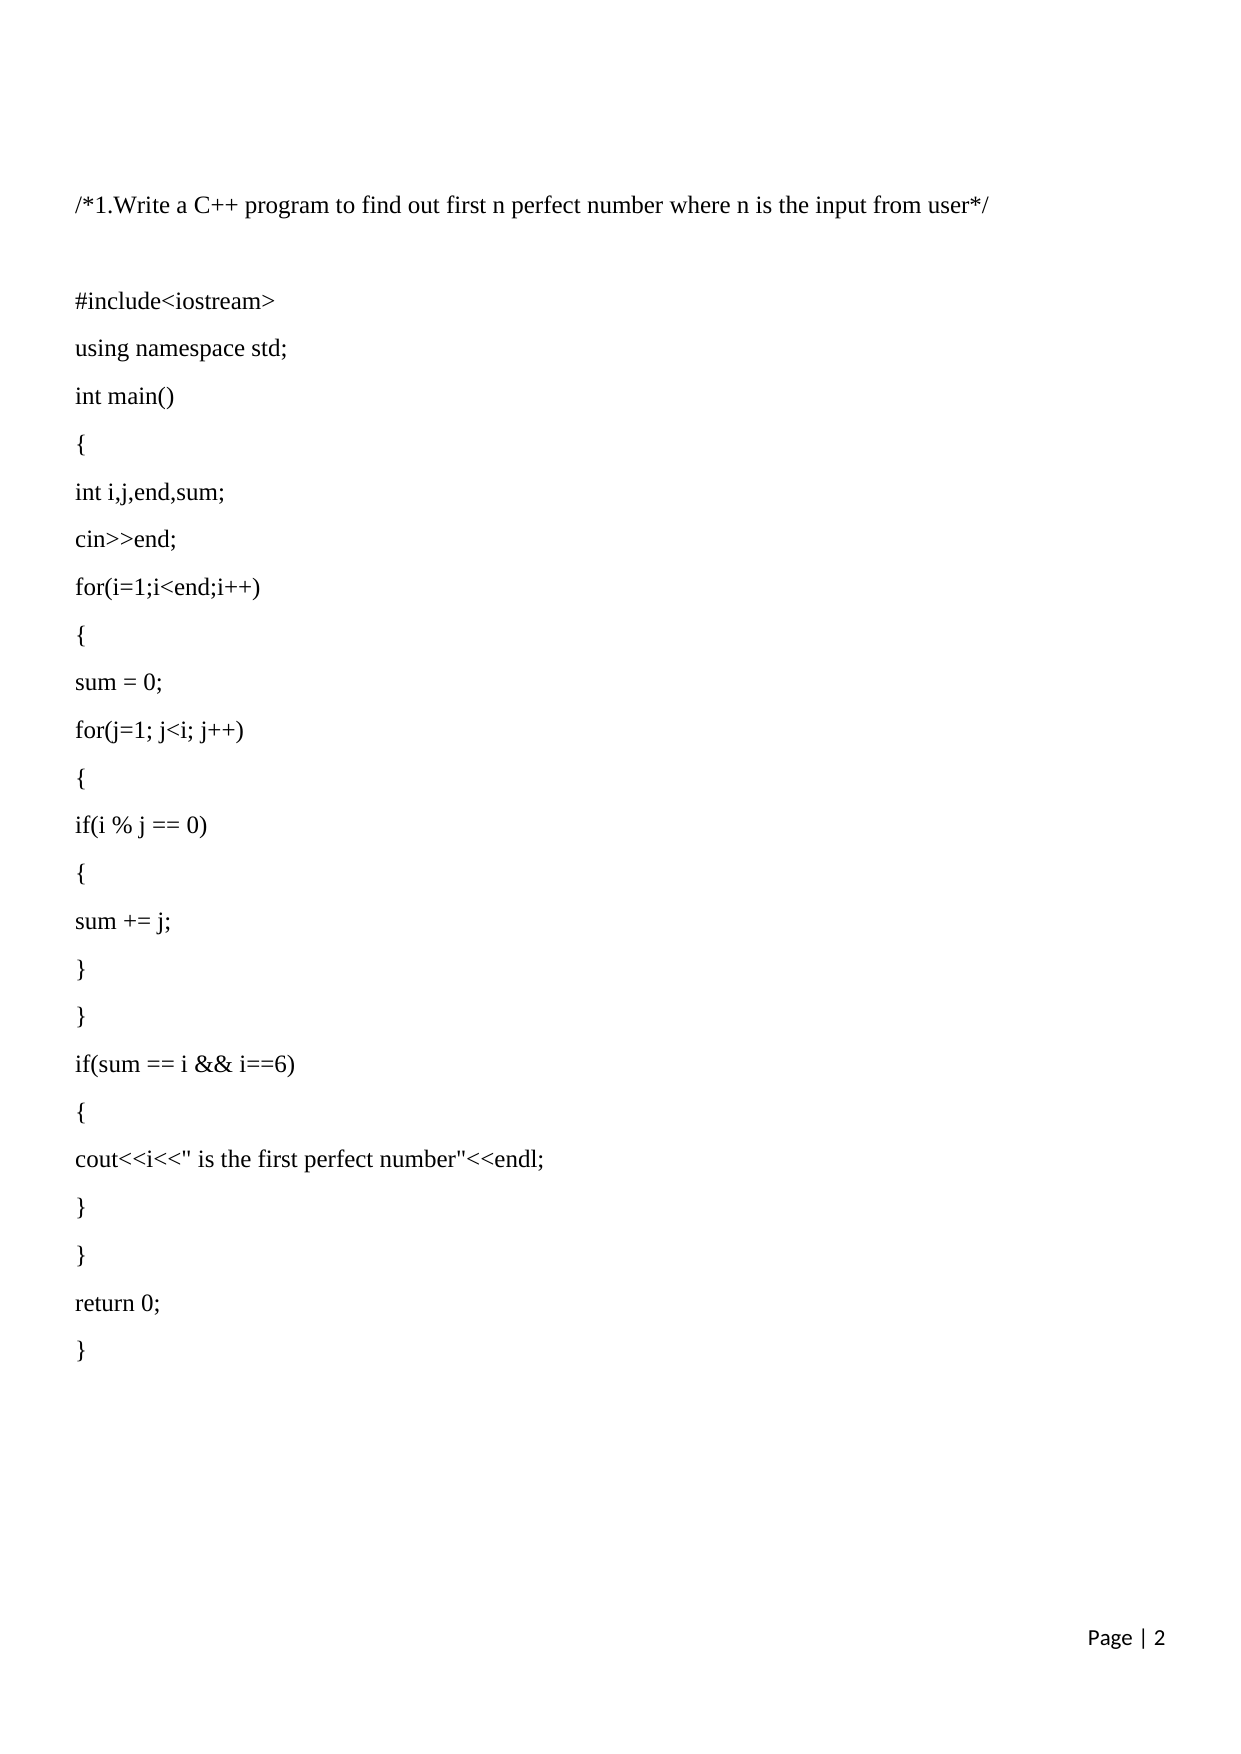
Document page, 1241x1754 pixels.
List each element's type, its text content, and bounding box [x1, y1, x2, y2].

text if(sum == i && i==6) [75, 1049, 1165, 1078]
text } [75, 954, 1165, 982]
text int i,j,end,sum; [75, 477, 1165, 505]
text cin>>end; [75, 524, 1165, 553]
text for(i=1;i<end;i++) [75, 572, 1165, 601]
text { [75, 763, 1165, 792]
text } [75, 1335, 1165, 1364]
text int main() [75, 381, 1165, 410]
text return 0; [75, 1288, 1165, 1316]
text cout<<i<<" is the first perfect number"<<endl; [75, 1144, 1165, 1173]
text } [75, 1001, 1165, 1030]
text { [75, 429, 1165, 458]
text #include<iostream> [75, 286, 1165, 314]
text } [75, 1240, 1165, 1269]
text sum += j; [75, 906, 1165, 935]
text for(j=1; j<i; j++) [75, 715, 1165, 744]
text { [75, 1097, 1165, 1126]
text { [75, 620, 1165, 648]
text if(i % j == 0) [75, 811, 1165, 839]
text /*1.Write a C++ program to find out first n perfect number where n is the input from user*/ [75, 190, 1165, 219]
text { [75, 858, 1165, 887]
text } [75, 1192, 1165, 1221]
text sum = 0; [75, 667, 1165, 696]
text using namespace std; [75, 333, 1165, 362]
